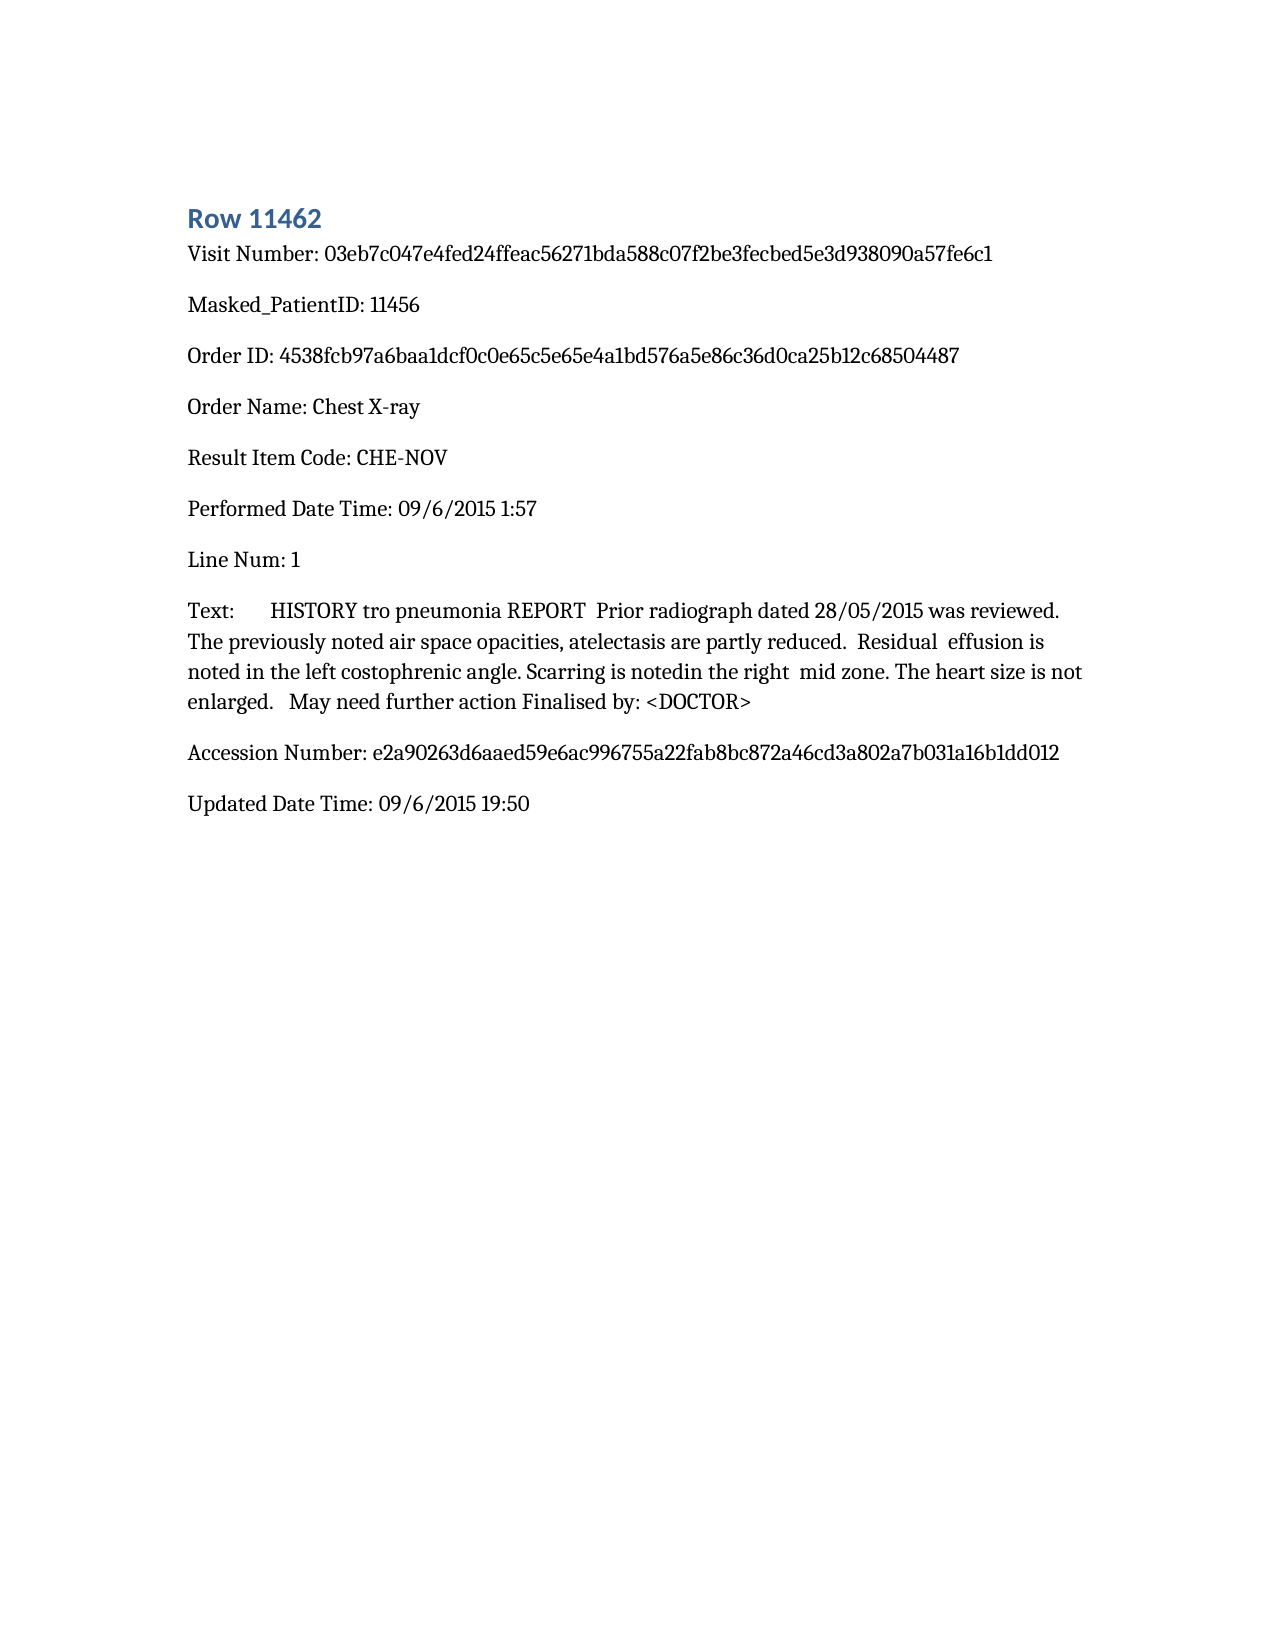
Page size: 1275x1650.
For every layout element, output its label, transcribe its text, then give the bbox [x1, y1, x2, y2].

text Accession Number: e2a90263d6aaed59e6ac996755a22fab8bc872a46cd3a802a7b031a16b1dd012 [187, 740, 1087, 766]
text Performed Date Time: 09/6/2015 1:57 [187, 496, 1087, 522]
text Order Name: Chest X-ray [187, 394, 1087, 420]
text Order ID: 4538fcb97a6baa1dcf0c0e65c5e65e4a1bd576a5e86c36d0ca25b12c68504487 [187, 343, 1087, 369]
subtitle Row 11462 [187, 200, 1087, 236]
text Visit Number: 03eb7c047e4fed24ffeac56271bda588c07f2be3fecbed5e3d938090a57fe6c1 [187, 241, 1087, 267]
text Line Num: 1 [187, 547, 1087, 573]
text Text: HISTORY tro pneumonia REPORT Prior radiograph dated 28/05/2015 was reviewed. The previously noted air space opacities, atelectasis are partly reduced. Residual effusion is noted in the left costophrenic angle. Scarring is notedin the right mid zone. The heart size is not enlarged. May need further action Finalised by: <DOCTOR> [187, 598, 1087, 715]
text Masked_PatientID: 11456 [187, 292, 1087, 318]
text Result Item Code: CHE-NOV [187, 445, 1087, 471]
text Updated Date Time: 09/6/2015 19:50 [187, 791, 1087, 817]
